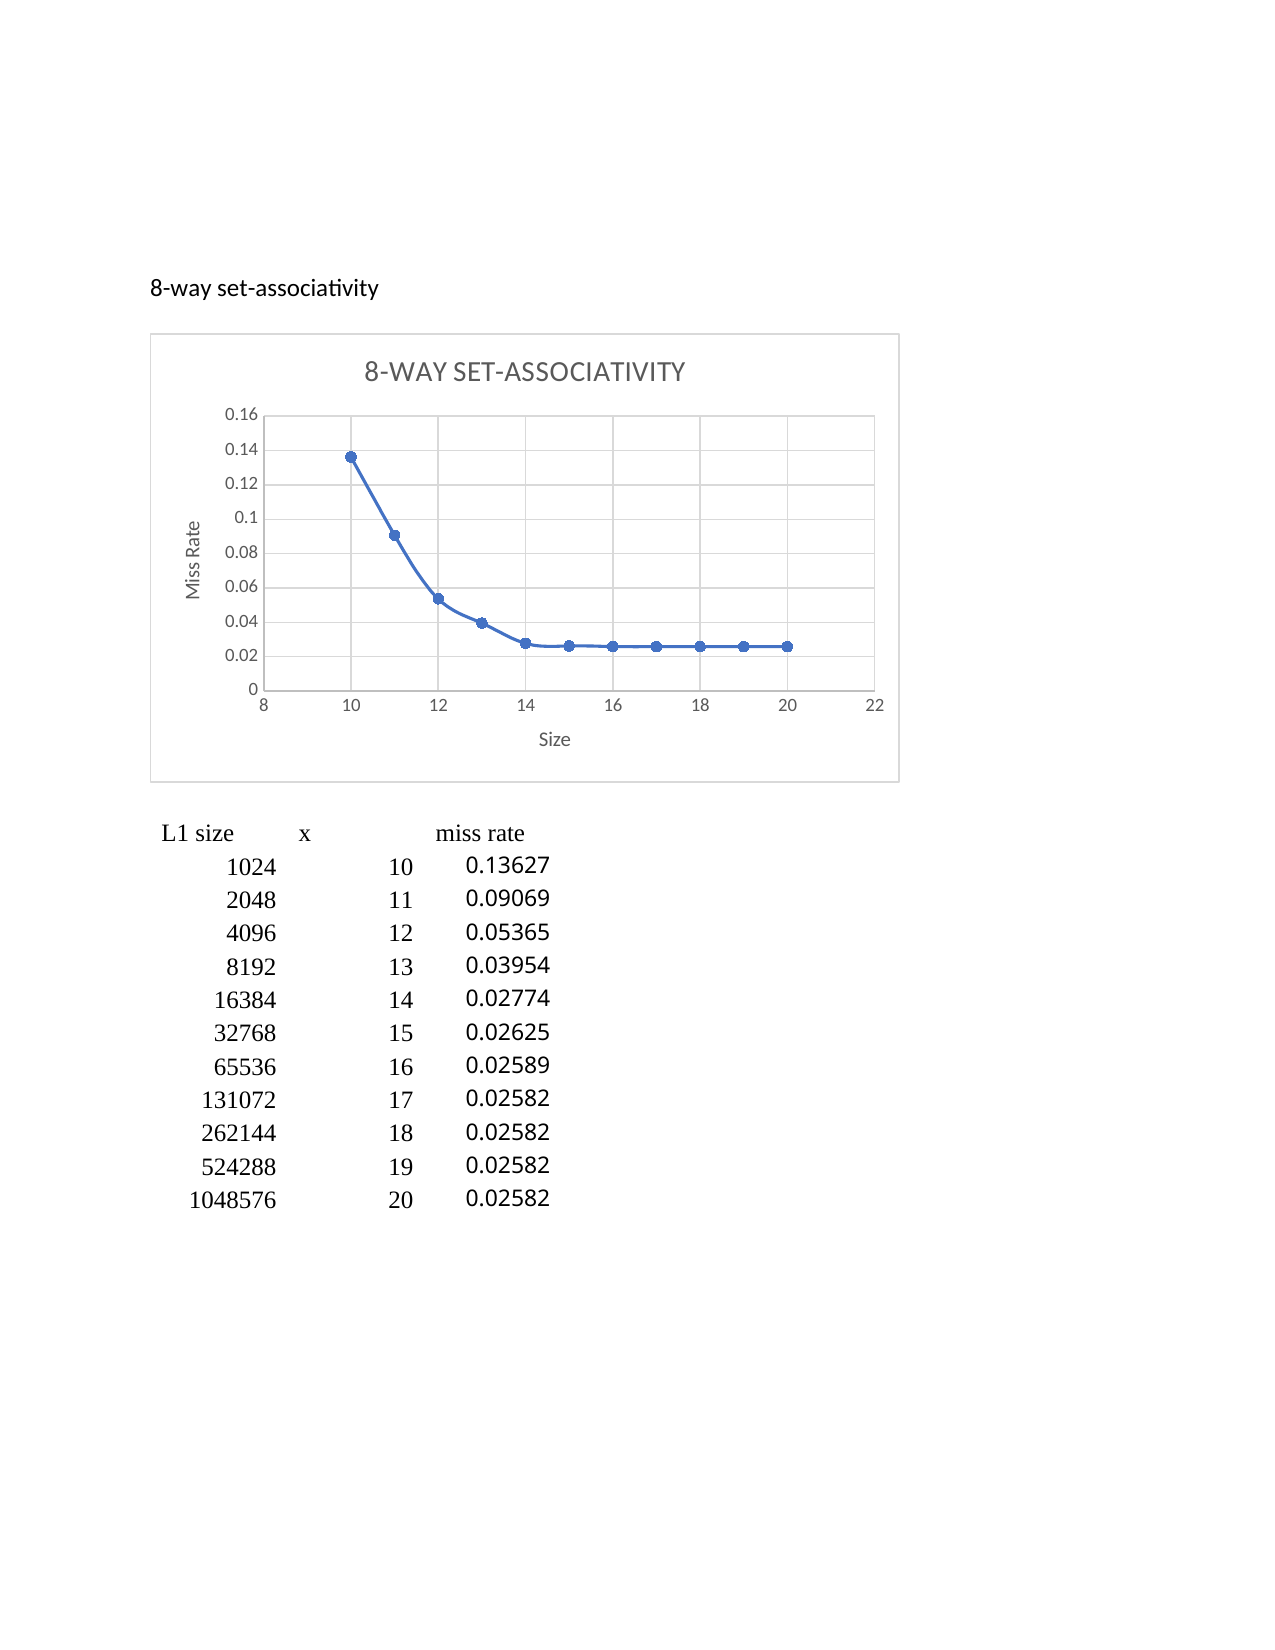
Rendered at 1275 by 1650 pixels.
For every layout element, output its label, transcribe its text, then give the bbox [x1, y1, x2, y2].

table_cell 131072 [150, 1080, 287, 1114]
table_cell 0.05365 [424, 914, 561, 947]
table_cell 262144 [150, 1114, 287, 1147]
table_cell 0.02589 [424, 1047, 561, 1080]
table_cell 32768 [150, 1014, 287, 1047]
text 8-way set-associativity [150, 272, 1125, 303]
table_cell 0.03954 [424, 947, 561, 980]
table_header x [287, 814, 424, 847]
table_cell 17 [287, 1080, 424, 1114]
table_cell 0.02582 [424, 1114, 561, 1147]
table_header miss rate [424, 814, 561, 847]
table_cell 15 [287, 1014, 424, 1047]
table_cell 20 [287, 1180, 424, 1214]
table_cell 16 [287, 1047, 424, 1080]
table_cell 8192 [150, 947, 287, 980]
table_cell 65536 [150, 1047, 287, 1080]
table_cell 0.09069 [424, 880, 561, 914]
table_cell 0.02582 [424, 1147, 561, 1180]
table_cell 14 [287, 980, 424, 1014]
table_cell 0.02625 [424, 1014, 561, 1047]
table_cell 12 [287, 914, 424, 947]
table_cell 1048576 [150, 1180, 287, 1214]
table_cell 11 [287, 880, 424, 914]
table_header L1 size [150, 814, 287, 847]
table_cell 13 [287, 947, 424, 980]
table_cell 16384 [150, 980, 287, 1014]
table_cell 0.02582 [424, 1080, 561, 1114]
table_cell 1024 [150, 847, 287, 880]
table_cell 19 [287, 1147, 424, 1180]
table_cell 0.13627 [424, 847, 561, 880]
table_cell 524288 [150, 1147, 287, 1180]
table_cell 4096 [150, 914, 287, 947]
table_cell 0.02582 [424, 1180, 561, 1214]
table_cell 0.02774 [424, 980, 561, 1014]
table_cell 2048 [150, 880, 287, 914]
table_cell 18 [287, 1114, 424, 1147]
table_cell 10 [287, 847, 424, 880]
